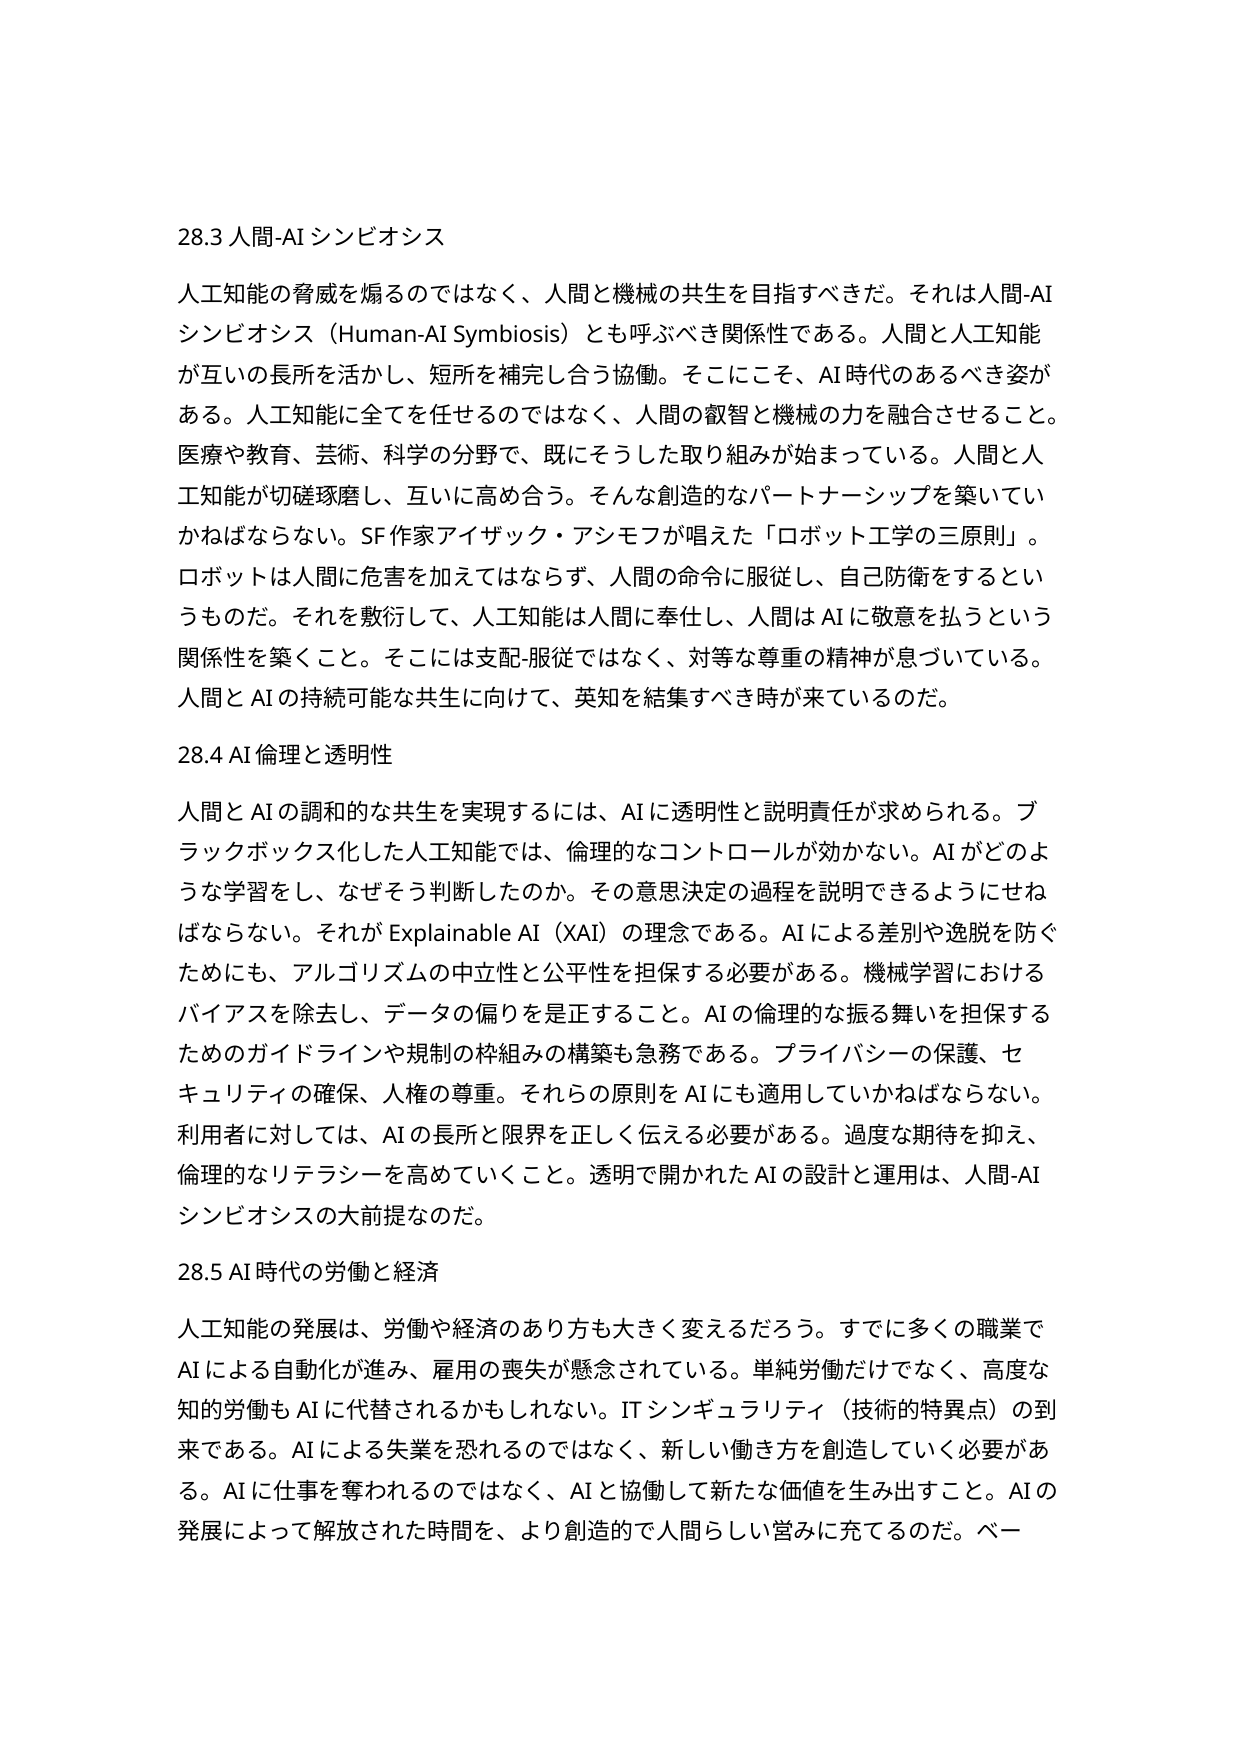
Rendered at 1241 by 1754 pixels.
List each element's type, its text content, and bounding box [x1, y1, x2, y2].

text 人工知能の脅威を煽るのではなく、人間と機械の共生を目指すべきだ。それは人間-AIシンビオシス（Human-AI Symbiosis）とも呼ぶべき関係性である。人間と人工知能が互いの長所を活かし、短所を補完し合う協働。そこにこそ、AI時代のあるべき姿がある。人工知能に全てを任せるのではなく、人間の叡智と機械の力を融合させること。医療や教育、芸術、科学の分野で、既にそうした取り組みが始まっている。人間と人工知能が切磋琢磨し、互いに高め合う。そんな創造的なパートナーシップを築いていかねばならない。SF作家アイザック・アシモフが唱えた「ロボット工学の三原則」。ロボットは人間に危害を加えてはならず、人間の命令に服従し、自己防衛をするというものだ。それを敷衍して、人工知能は人間に奉仕し、人間はAIに敬意を払うという関係性を築くこと。そこには支配-服従ではなく、対等な尊重の精神が息づいている。人間とAIの持続可能な共生に向けて、英知を結集すべき時が来ているのだ。 [177, 273, 1063, 715]
text 28.4 AI倫理と透明性 [177, 734, 1063, 772]
text 人間とAIの調和的な共生を実現するには、AIに透明性と説明責任が求められる。ブラックボックス化した人工知能では、倫理的なコントロールが効かない。AIがどのような学習をし、なぜそう判断したのか。その意思決定の過程を説明できるようにせねばならない。それがExplainable AI（XAI）の理念である。AIによる差別や逸脱を防ぐためにも、アルゴリズムの中立性と公平性を担保する必要がある。機械学習におけるバイアスを除去し、データの偏りを是正すること。AIの倫理的な振る舞いを担保するためのガイドラインや規制の枠組みの構築も急務である。プライバシーの保護、セキュリティの確保、人権の尊重。それらの原則をAIにも適用していかねばならない。利用者に対しては、AIの長所と限界を正しく伝える必要がある。過度な期待を抑え、倫理的なリテラシーを高めていくこと。透明で開かれたAIの設計と運用は、人間-AIシンビオシスの大前提なのだ。 [177, 791, 1063, 1233]
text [177, 1309, 1063, 1548]
text 28.5 AI時代の労働と経済 [177, 1252, 1063, 1290]
text 28.3 人間-AIシンビオシス [177, 217, 1063, 254]
